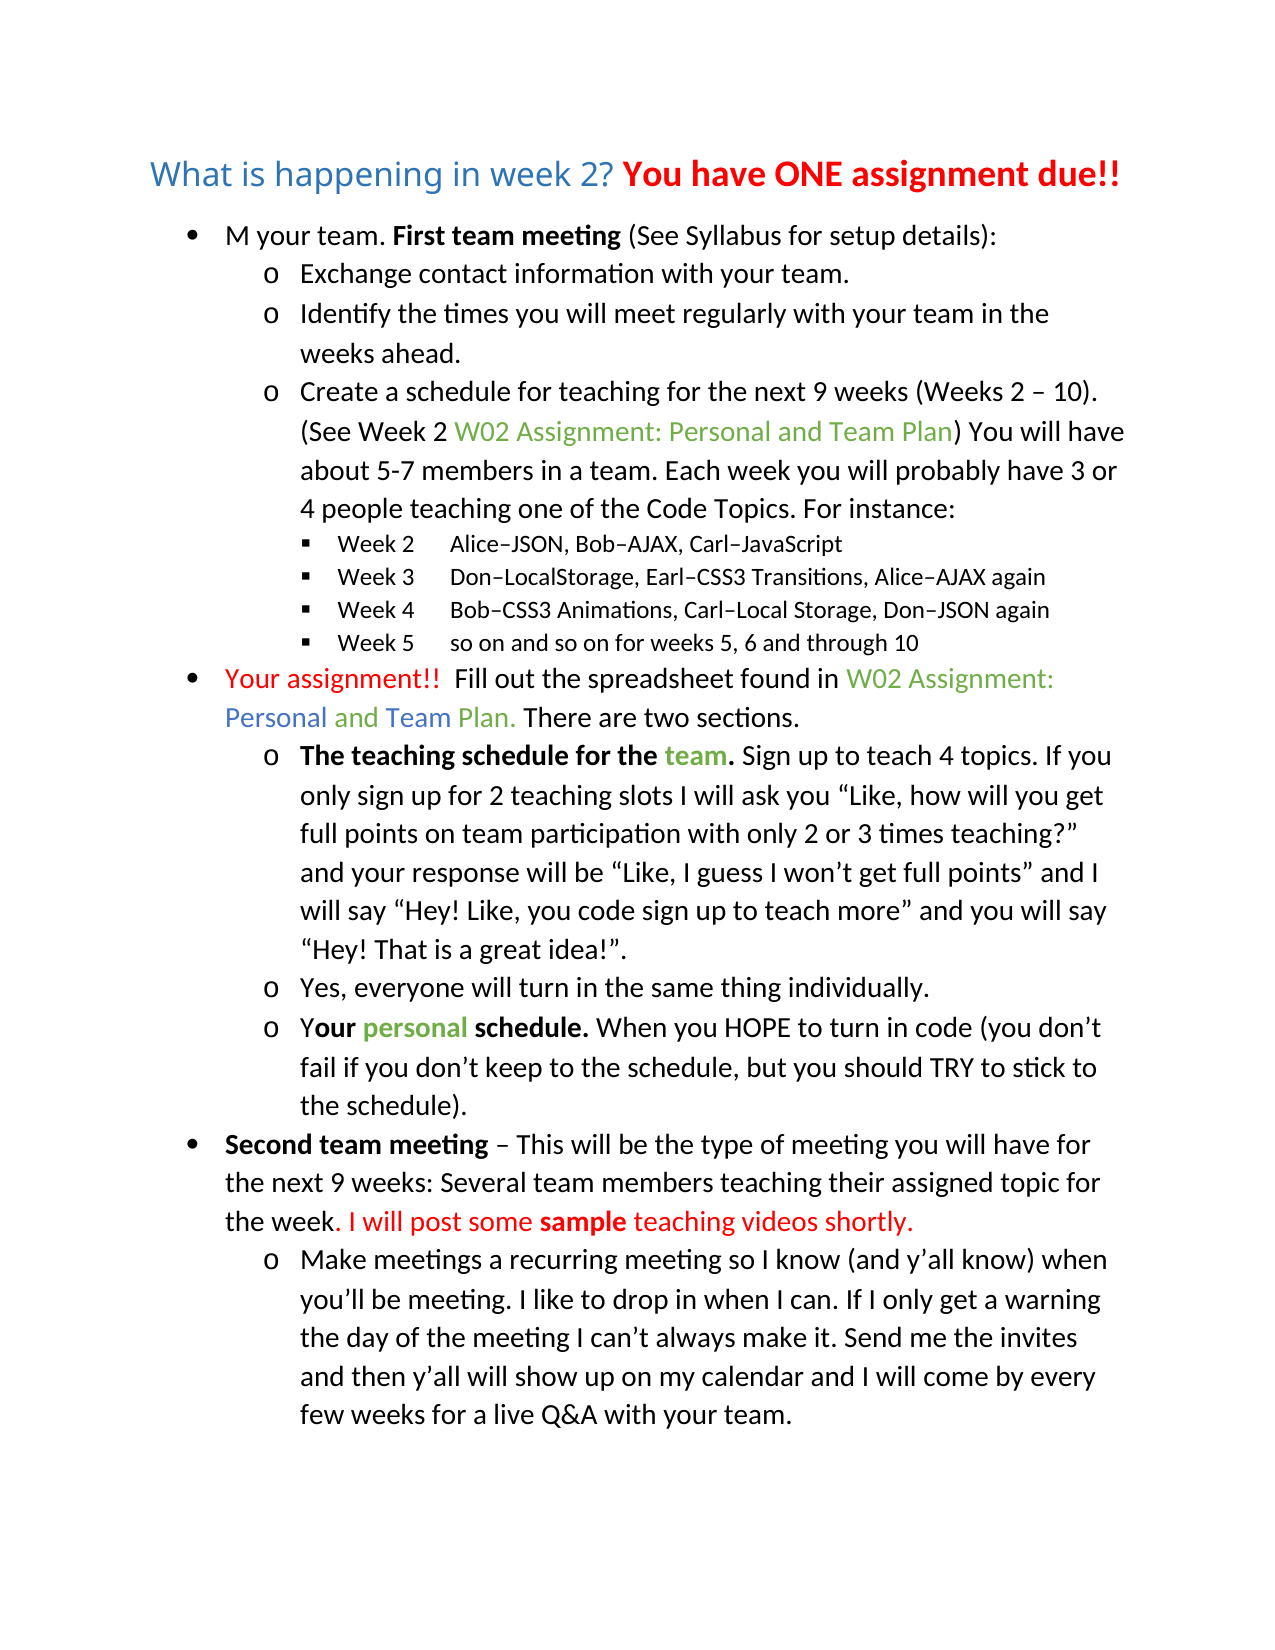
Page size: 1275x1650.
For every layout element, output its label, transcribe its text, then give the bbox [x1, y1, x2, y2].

list Week 3 Don–LocalStorage, Earl–CSS3 Transitions, Alice–AJAX again [300, 561, 1125, 592]
text What is happening in week 2? You have ONE assignment due!! [150, 150, 1125, 196]
list Week 2 Alice–JSON, Bob–AJAX, Carl–JavaScript [300, 528, 1125, 559]
list Your assignment!! Fill out the spreadsheet found in W02 Assignment: Personal and Team Plan. There are two sections. [187, 660, 1125, 734]
list Week 5 so on and so on for weeks 5, 6 and through 10 [300, 627, 1125, 658]
list Exchange contact information with your team. [262, 255, 1125, 292]
list Identify the times you will meet regularly with your team in the weeks ahead. [262, 295, 1125, 371]
list M your team. First team meeting (See Syllabus for setup details): [187, 217, 1125, 252]
list Yes, everyone will turn in the same thing individually. [262, 969, 1125, 1006]
list Second team meeting – This will be the type of meeting you will have for the next 9 weeks: Several team members teaching their assigned topic for the week. I will post some sample teaching videos shortly. [187, 1126, 1125, 1238]
list Your personal schedule. When you HOPE to turn in code (you don’t fail if you don’t keep to the schedule, but you should TRY to stick to the schedule). [262, 1009, 1125, 1123]
list Create a schedule for teaching for the next 9 weeks (Weeks 2 – 10). (See Week 2 W02 Assignment: Personal and Team Plan) You will have about 5-7 members in a team. Each week you will probably have 3 or 4 people teaching one of the Code Topics. For instance: [262, 373, 1125, 526]
list The teaching schedule for the team. Sign up to teach 4 topics. If you only sign up for 2 teaching slots I will ask you “Like, how will you get full points on team participation with only 2 or 3 times teaching?” and your response will be “Like, I guess I won’t get full points” and I will say “Hey! Like, you code sign up to teach more” and you will say “Hey! That is a great idea!”. [262, 737, 1125, 966]
list Make meetings a recurring meeting so I know (and y’all know) when you’ll be meeting. I like to drop in when I can. If I only get a warning the day of the meeting I can’t always make it. Send me the invites and then y’all will show up on my calendar and I will come by every few weeks for a live Q&A with your team. [262, 1241, 1125, 1432]
list Week 4 Bob–CSS3 Animations, Carl–Local Storage, Don–JSON again [300, 594, 1125, 625]
